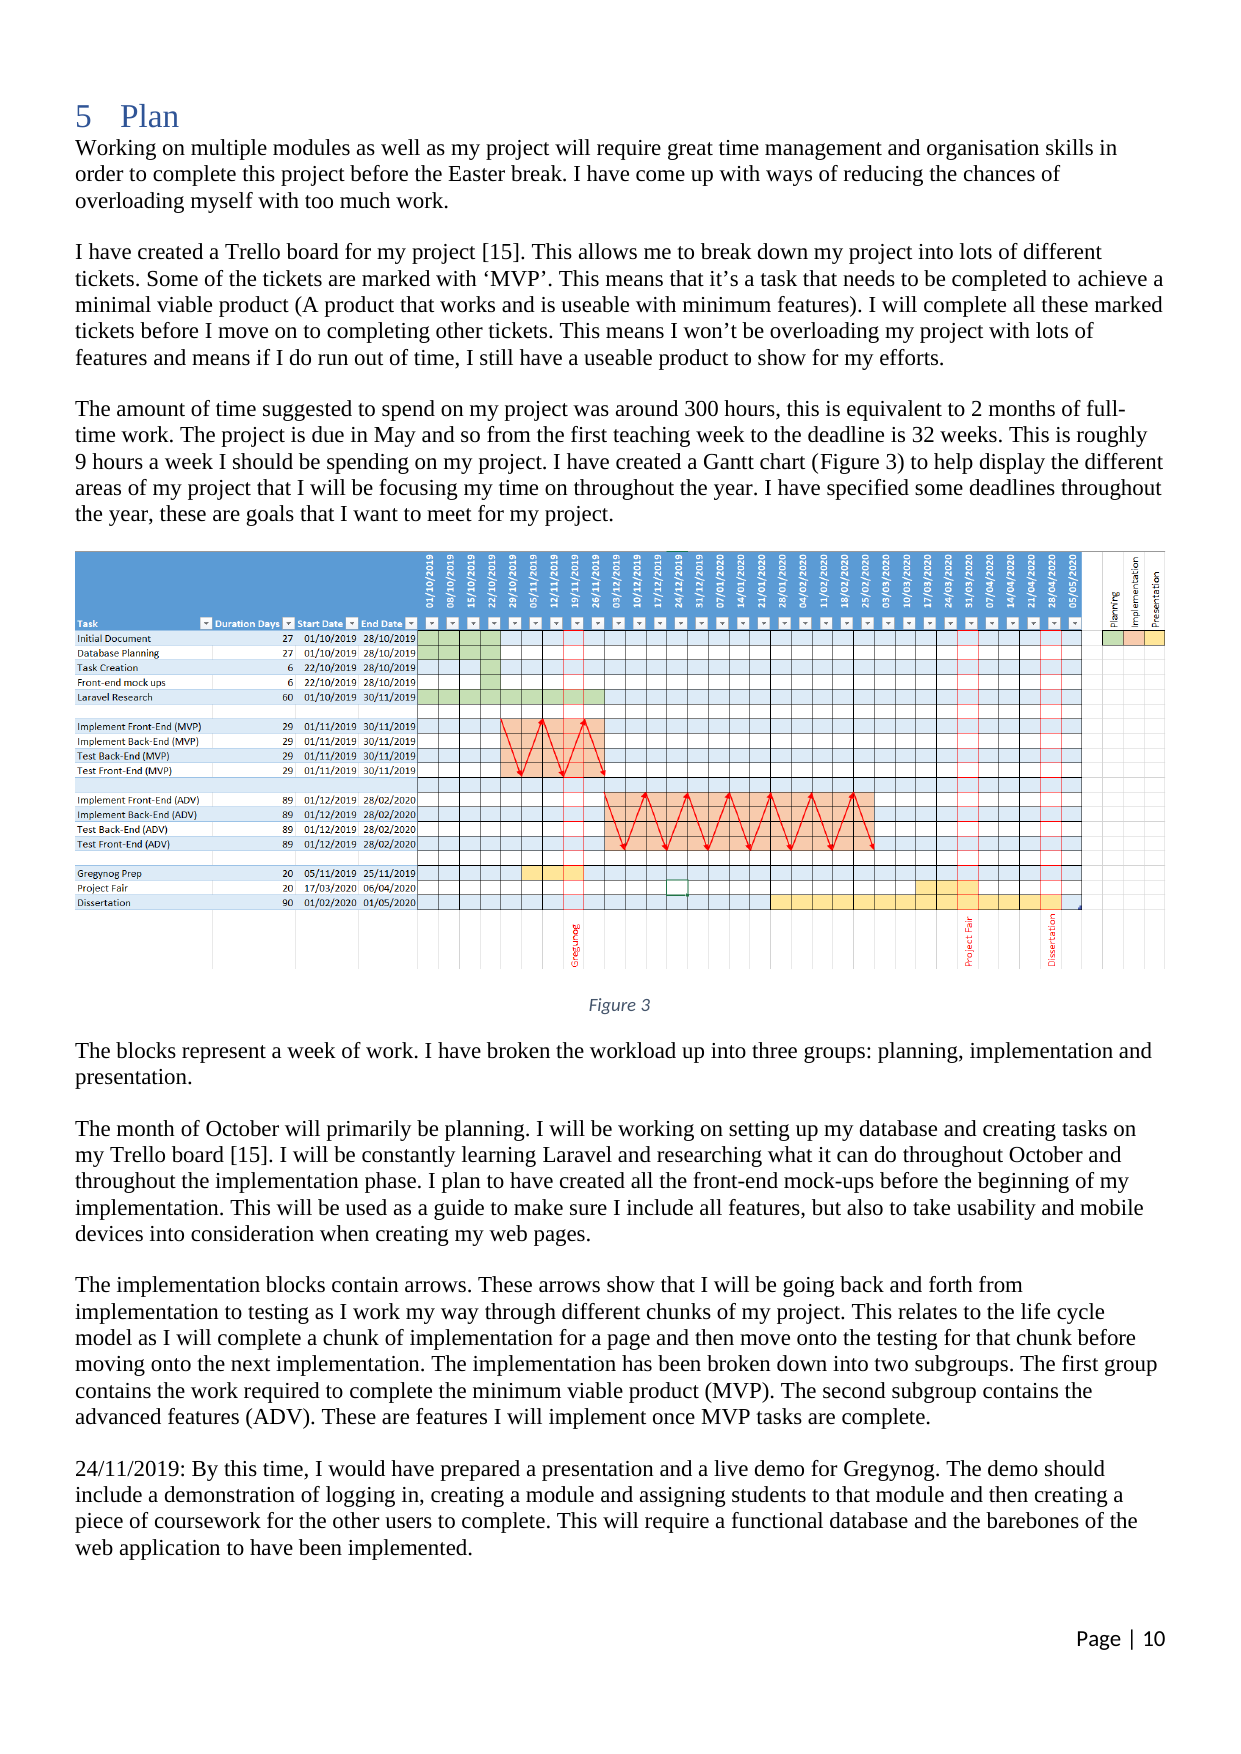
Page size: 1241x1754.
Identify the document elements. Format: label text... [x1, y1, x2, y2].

text Working on multiple modules as well as my project will require great time management and organisation skills in order to complete this project before the Easter break. I have come up with ways of reducing the chances of overloading myself with too much work. [75, 134, 1165, 213]
text Figure 3 [75, 993, 1165, 1016]
text 24/11/2019: By this time, I would have prepared a presentation and a live demo for Gregynog. The demo should include a demonstration of logging in, creating a module and assigning students to that module and then creating a piece of coursework for the other users to complete. This will require a functional database and the barebones of the web application to have been implemented. [75, 1454, 1165, 1560]
text The implementation blocks contain arrows. These arrows show that I will be going back and forth from implementation to testing as I work my way through different chunks of my project. This relates to the life cycle model as I will complete a chunk of implementation for a page and then move onto the testing for that chunk before moving onto the next implementation. The implementation has been broken down into two subgroups. The first group contains the work required to complete the minimum viable product (MVP). The second subgroup contains the advanced features (ADV). These are features I will implement once MVP tasks are complete. [75, 1271, 1165, 1429]
text The month of October will primarily be planning. I will be working on setting up my database and creating tasks on my Trello board . I will be constantly learning Laravel and researching what it can do throughout October and throughout the implementation phase. I plan to have created all the front-end mock-ups before the beginning of my implementation. This will be used as a guide to make sure I include all features, but also to take usability and mobile devices into consideration when creating my web pages. [75, 1115, 1165, 1246]
picture [75, 551, 1166, 969]
subtitle Plan [75, 96, 1165, 134]
text The blocks represent a week of work. I have broken the workload up into three groups: planning, implementation and presentation. [75, 1037, 1165, 1090]
text I have created a Trello board for my project . This allows me to break down my project into lots of different tickets. Some of the tickets are marked with ‘MVP’. This means that it’s a task that needs to be completed to achieve a minimal viable product (A product that works and is useable with minimum features). I will complete all these marked tickets before I move on to completing other tickets. This means I won’t be overloading my project with lots of features and means if I do run out of time, I still have a useable product to show for my efforts. [75, 238, 1165, 370]
text The amount of time suggested to spend on my project was around 300 hours, this is equivalent to 2 months of full-time work. The project is due in May and so from the first teaching week to the deadline is 32 weeks. This is roughly 9 hours a week I should be spending on my project. I have created a Gantt chart (Figure 3) to help display the different areas of my project that I will be focusing my time on throughout the year. I have specified some deadlines throughout the year, these are goals that I want to meet for my project. [75, 395, 1165, 527]
